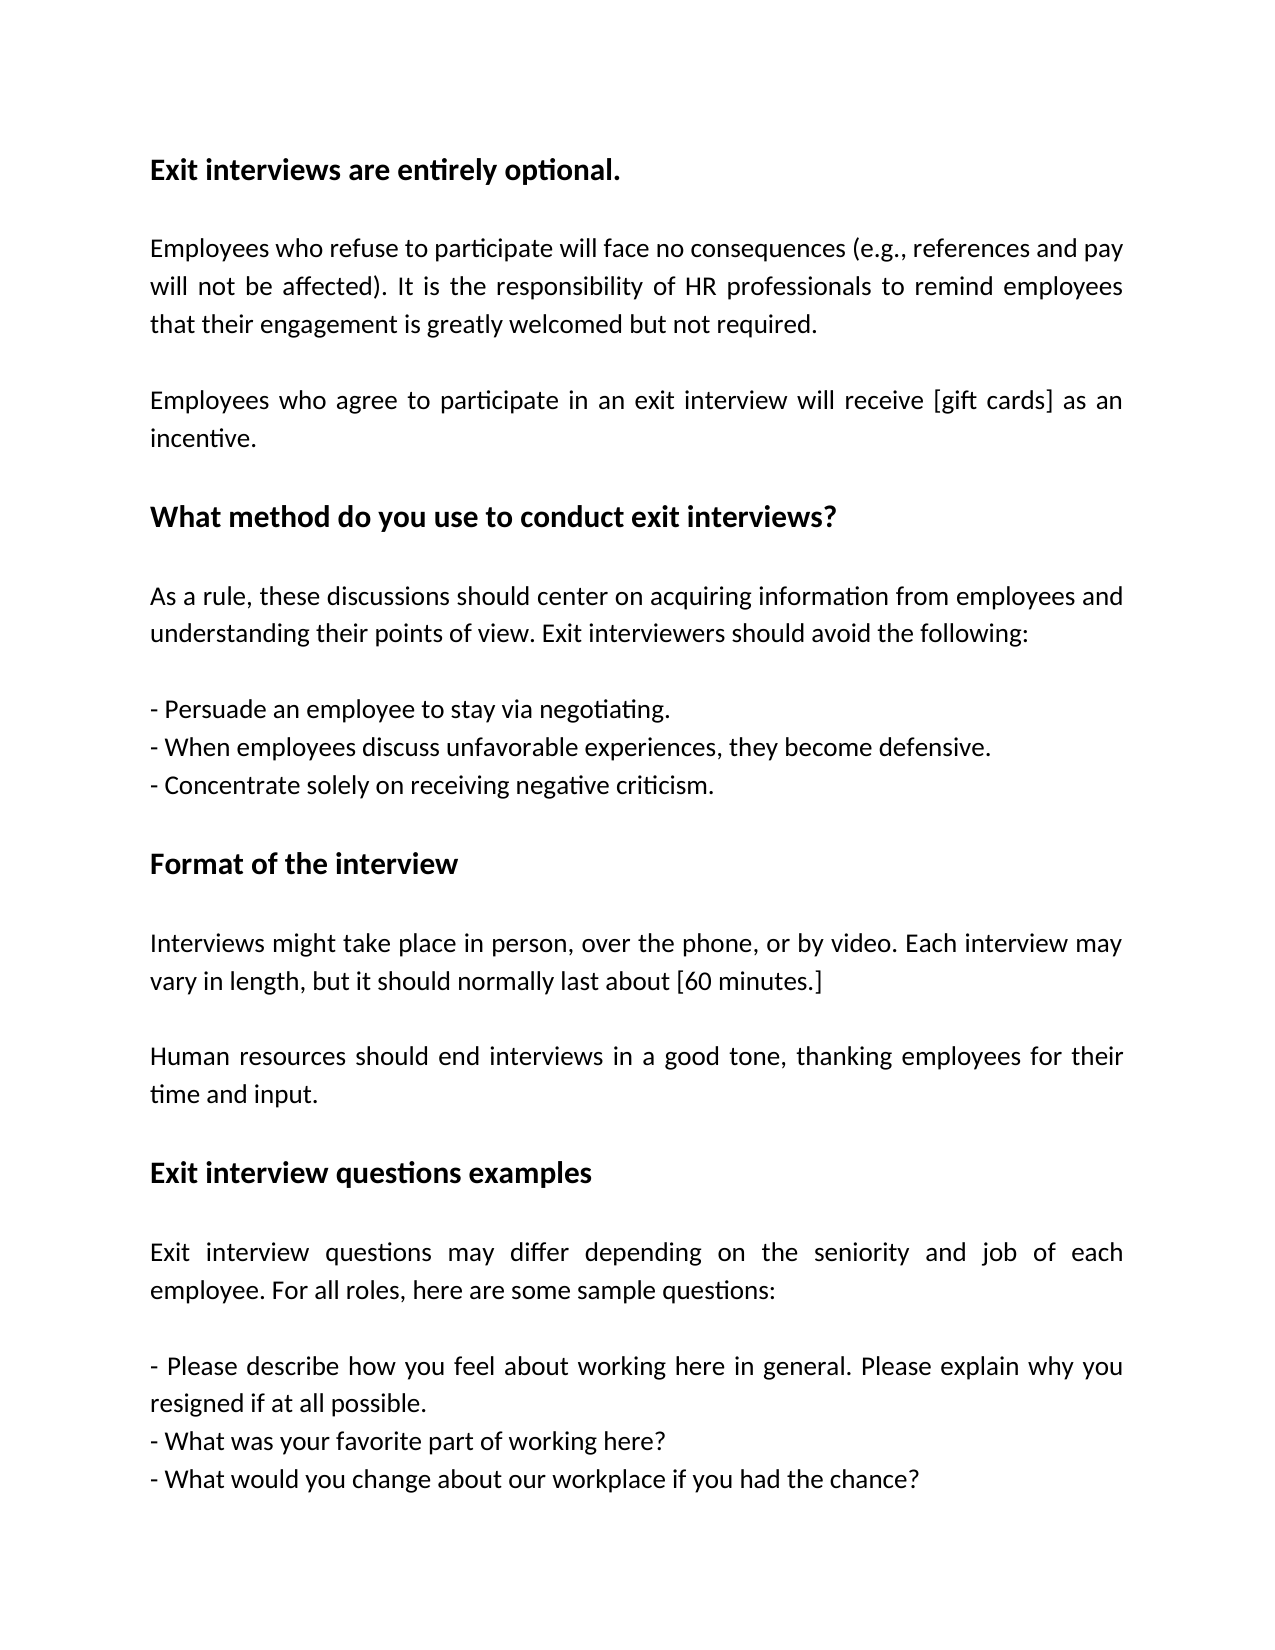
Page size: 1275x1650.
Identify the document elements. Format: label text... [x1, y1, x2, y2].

text - Persuade an employee to stay via negotiating. [150, 692, 1125, 726]
text Interviews might take place in person, over the phone, or by video. Each interview may vary in length, but it should normally last about [60 minutes.] [150, 926, 1125, 997]
text Human resources should end interviews in a good tone, thanking employees for their time and input. [150, 1039, 1125, 1111]
text Exit interviews are entirely optional. [150, 150, 1125, 188]
text As a rule, these discussions should center on acquiring information from employees and understanding their points of view. Exit interviewers should avoid the following: [150, 579, 1125, 650]
text Exit interview questions may differ depending on the seniority and job of each employee. For all roles, here are some sample questions: [150, 1235, 1125, 1306]
text - Concentrate solely on receiving negative criticism. [150, 768, 1125, 801]
text Exit interview questions examples [150, 1153, 1125, 1191]
text Format of the interview [150, 844, 1125, 882]
text What method do you use to conduct exit interviews? [150, 497, 1125, 535]
text - Please describe how you feel about working here in general. Please explain why you resigned if at all possible. [150, 1349, 1125, 1420]
text - What was your favorite part of working here? [150, 1424, 1125, 1458]
text Employees who agree to participate in an exit interview will receive [gift cards] as an incentive. [150, 383, 1125, 454]
text - When employees discuss unfavorable experiences, they become defensive. [150, 730, 1125, 763]
text - What would you change about our workplace if you had the chance? [150, 1462, 1125, 1496]
text Employees who refuse to participate will face no consequences (e.g., references and pay will not be affected). It is the responsibility of HR professionals to remind employees that their engagement is greatly welcomed but not required. [150, 232, 1125, 341]
